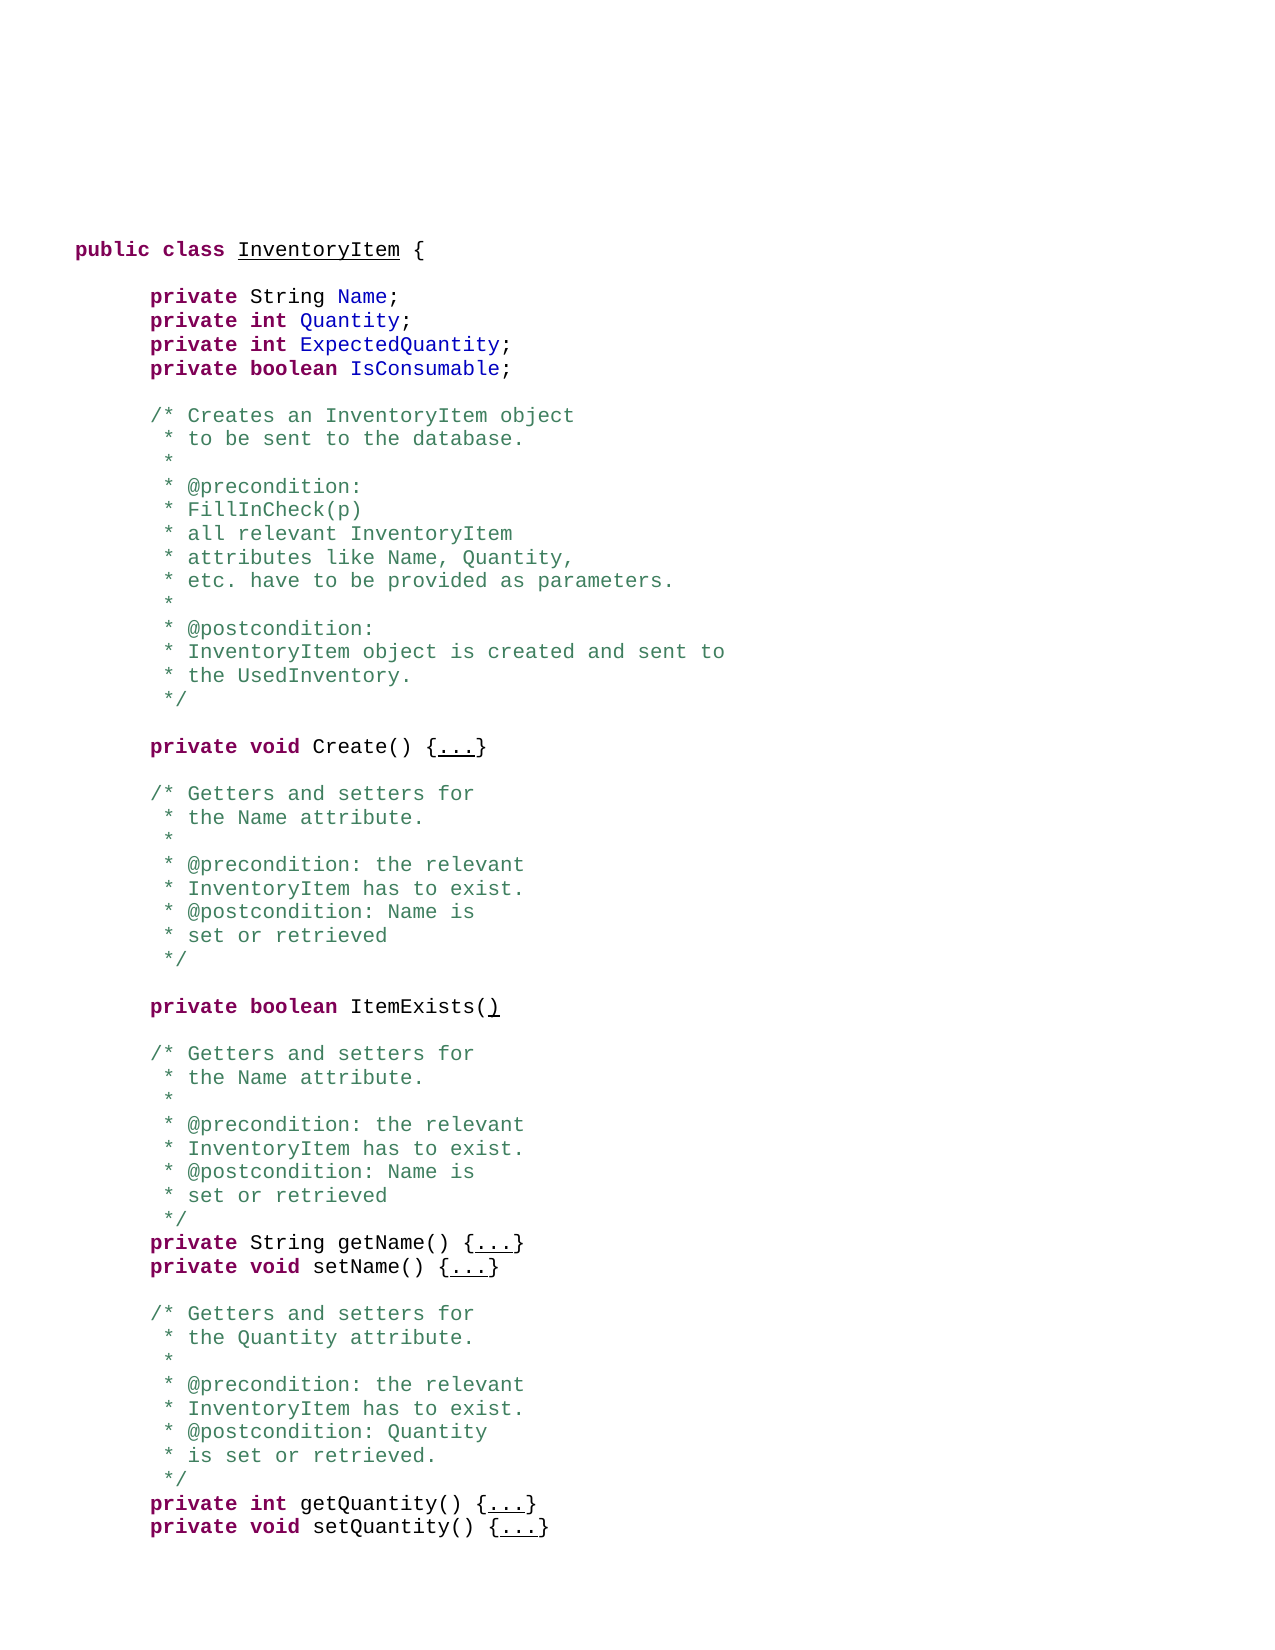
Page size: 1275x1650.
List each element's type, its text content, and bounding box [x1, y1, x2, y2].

text * @postcondition: [75, 618, 1200, 641]
text private void setQuantity() {...} [75, 1516, 1200, 1540]
text * [75, 1091, 1200, 1114]
text */ [75, 1209, 1200, 1232]
text */ [75, 949, 1200, 972]
text * the Name attribute. [75, 1067, 1200, 1091]
text public class InventoryItem { [75, 239, 1200, 263]
text private void setName() {...} [75, 1256, 1200, 1280]
text * @postcondition: Name is [75, 1161, 1200, 1185]
text /* Getters and setters for [75, 1303, 1200, 1327]
text * the Name attribute. [75, 807, 1200, 830]
text private String getName() {...} [75, 1232, 1200, 1256]
text * @precondition: the relevant [75, 854, 1200, 878]
text * @postcondition: Quantity [75, 1422, 1200, 1445]
text * [75, 452, 1200, 476]
text * @precondition: the relevant [75, 1114, 1200, 1138]
text * InventoryItem has to exist. [75, 1138, 1200, 1161]
text * [75, 594, 1200, 618]
text * all relevant InventoryItem [75, 523, 1200, 547]
text * InventoryItem has to exist. [75, 1398, 1200, 1422]
text /* Getters and setters for [75, 783, 1200, 807]
text private boolean ItemExists() [75, 996, 1200, 1019]
text private String Name; [75, 287, 1200, 310]
text * set or retrieved [75, 1185, 1200, 1209]
text * FillInCheck(p) [75, 499, 1200, 523]
text * the UsedInventory. [75, 665, 1200, 688]
text * InventoryItem has to exist. [75, 878, 1200, 901]
text private int ExpectedQuantity; [75, 334, 1200, 357]
text private int getQuantity() {...} [75, 1492, 1200, 1516]
text * @precondition: [75, 476, 1200, 499]
text * [75, 1351, 1200, 1374]
text private boolean IsConsumable; [75, 357, 1200, 381]
text * @postcondition: Name is [75, 901, 1200, 925]
text * to be sent to the database. [75, 428, 1200, 452]
text private void Create() {...} [75, 736, 1200, 759]
text * InventoryItem object is created and sent to [75, 641, 1200, 665]
text * etc. have to be provided as parameters. [75, 570, 1200, 594]
text /* Creates an InventoryItem object [75, 405, 1200, 428]
text * the Quantity attribute. [75, 1327, 1200, 1351]
text */ [75, 1469, 1200, 1492]
text * @precondition: the relevant [75, 1374, 1200, 1398]
text * [75, 830, 1200, 854]
text /* Getters and setters for [75, 1043, 1200, 1067]
text */ [75, 688, 1200, 712]
text * attributes like Name, Quantity, [75, 547, 1200, 570]
text private int Quantity; [75, 310, 1200, 334]
text * is set or retrieved. [75, 1445, 1200, 1469]
text * set or retrieved [75, 925, 1200, 949]
